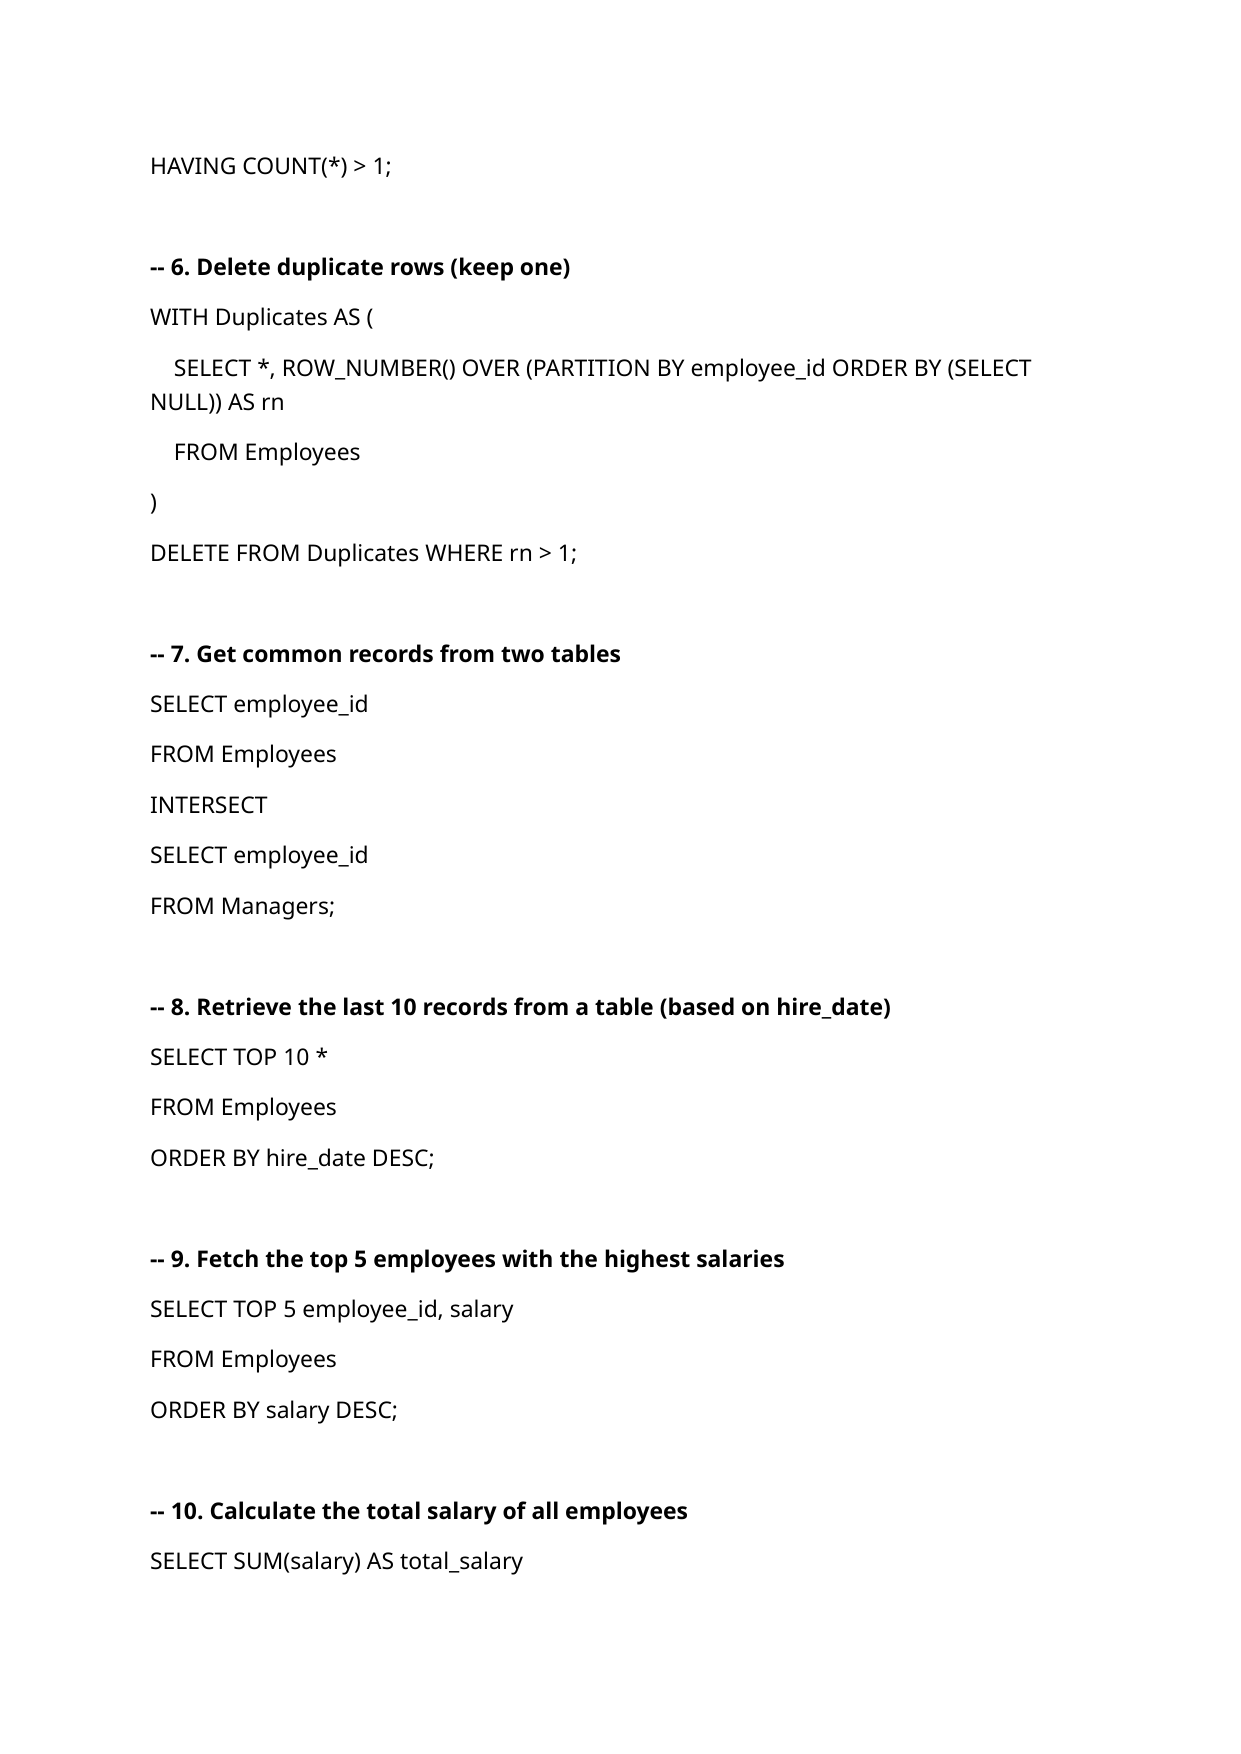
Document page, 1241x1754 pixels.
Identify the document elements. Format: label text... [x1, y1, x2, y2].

text SELECT TOP 10 * [150, 1041, 1090, 1072]
text INTERSECT [150, 789, 1090, 820]
text FROM Managers; [150, 889, 1090, 921]
text ORDER BY hire_date DESC; [150, 1142, 1090, 1173]
text -- 8. Retrieve the last 10 records from a table (based on hire_date) [150, 990, 1090, 1022]
text WITH Duplicates AS ( [150, 301, 1090, 332]
text -- 6. Delete duplicate rows (keep one) [150, 251, 1090, 282]
text FROM Employees [150, 1343, 1090, 1374]
text SELECT employee_id [150, 839, 1090, 870]
text DELETE FROM Duplicates WHERE rn > 1; [150, 537, 1090, 568]
text ) [150, 486, 1090, 517]
text FROM Employees [150, 738, 1090, 769]
text SELECT SUM(salary) AS total_salary [150, 1545, 1090, 1576]
text -- 10. Calculate the total salary of all employees [150, 1494, 1090, 1526]
text ORDER BY salary DESC; [150, 1394, 1090, 1425]
text FROM Employees [150, 1091, 1090, 1122]
text SELECT TOP 5 employee_id, salary [150, 1293, 1090, 1324]
text SELECT employee_id [150, 688, 1090, 719]
text -- 9. Fetch the top 5 employees with the highest salaries [150, 1242, 1090, 1274]
text HAVING COUNT(*) > 1; [150, 150, 1090, 181]
text FROM Employees [150, 436, 1090, 467]
text SELECT *, ROW_NUMBER() OVER (PARTITION BY employee_id ORDER BY (SELECT NULL)) AS rn [150, 352, 1090, 417]
text -- 7. Get common records from two tables [150, 637, 1090, 669]
